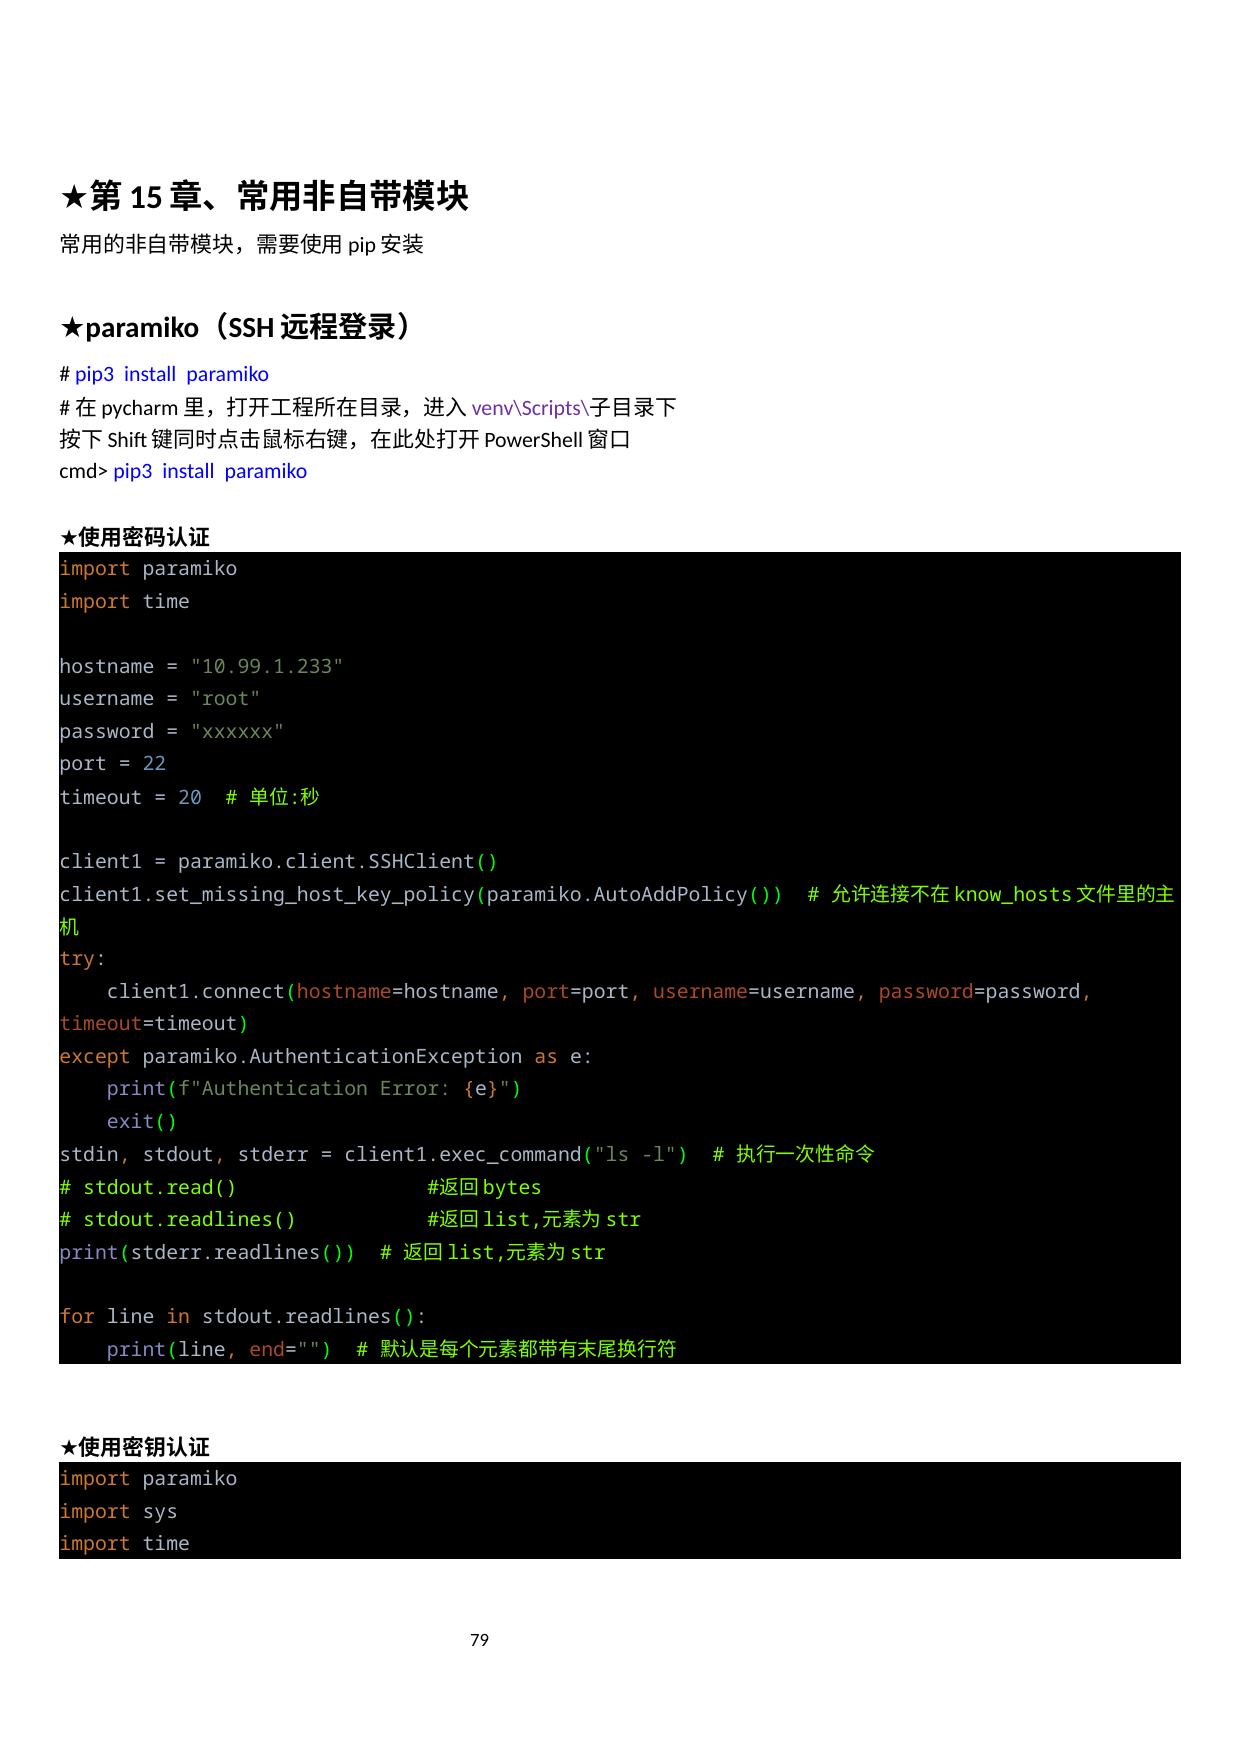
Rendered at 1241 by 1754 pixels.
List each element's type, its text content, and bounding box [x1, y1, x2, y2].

text ★paramiko（SSH远程登录） [59, 292, 1181, 357]
text ★使用密钥认证 [59, 1429, 1181, 1462]
text 按下Shift键同时点击鼠标右键，在此处打开PowerShell窗口 [59, 422, 1181, 454]
text # 在pycharm里，打开工程所在目录，进入venv\Scripts\子目录下 [59, 389, 1181, 422]
text 常用的非自带模块，需要使用pip安装 [59, 227, 1181, 259]
text import paramiko import time hostname = "10.99.1.233" username = "root" password = "xxxxxx" port = 22 timeout = 20 # 单位:秒 client1 = paramiko.client.SSHClient() client1.set_missing_host_key_policy(paramiko.AutoAddPolicy()) # 允许连接不在know_hosts文件里的主机 try: client1.connect(hostname=hostname, port=port, username=username, password=password, timeout=timeout) except paramiko.AuthenticationException as e: print(f"Authentication Error: {e}") exit() stdin, stdout, stderr = client1.exec_command("ls -l") # 执行一次性命令 # stdout.read() #返回bytes # stdout.readlines() #返回list,元素为str print(stderr.readlines()) # 返回list,元素为str for line in stdout.readlines(): print(line, end="") # 默认是每个元素都带有末尾换行符 [59, 552, 1181, 1364]
text ★使用密码认证 [59, 519, 1181, 552]
text cmd> pip3 install paramiko [59, 454, 1181, 487]
text ★第15章、常用非自带模块 [59, 162, 1181, 227]
text # pip3 install paramiko [59, 357, 1181, 389]
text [59, 1462, 1181, 1559]
